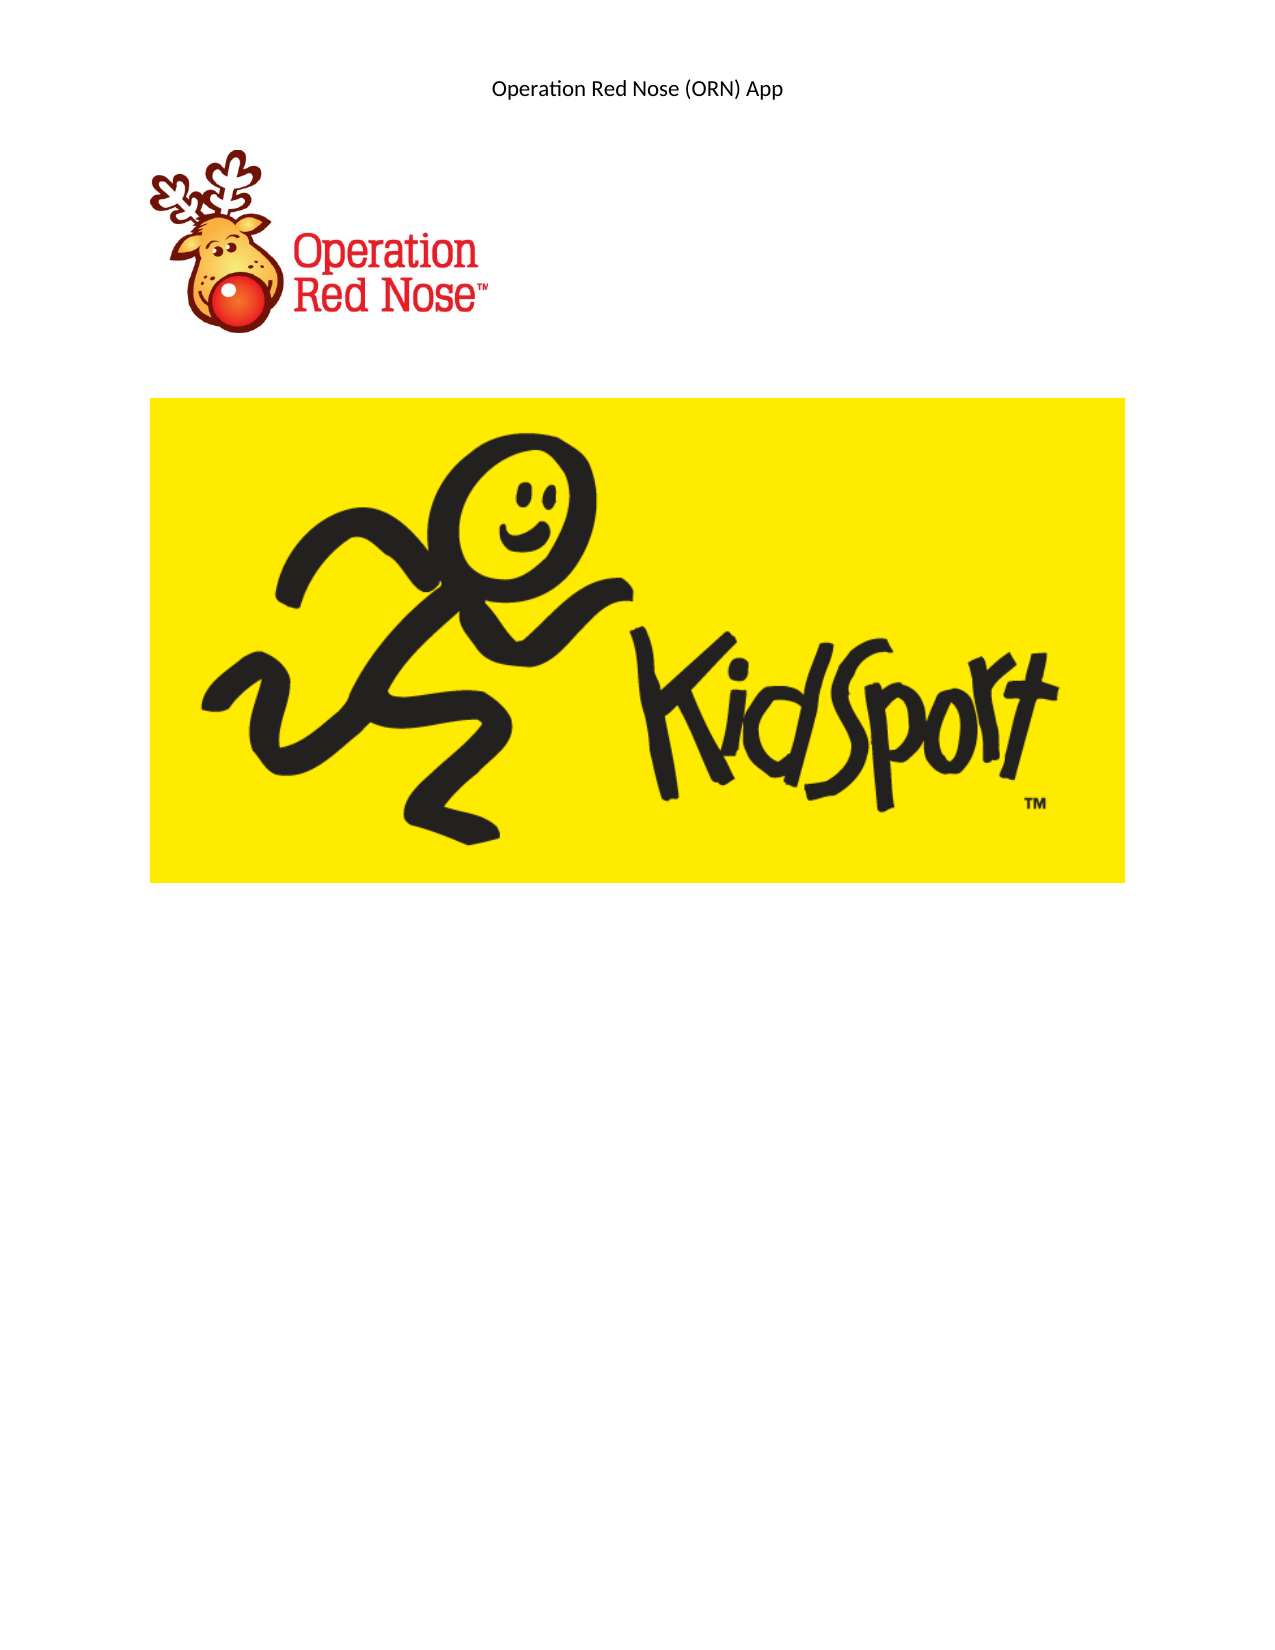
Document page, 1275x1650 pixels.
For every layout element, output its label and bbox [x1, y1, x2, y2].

picture [150, 398, 1125, 883]
picture [150, 150, 488, 333]
